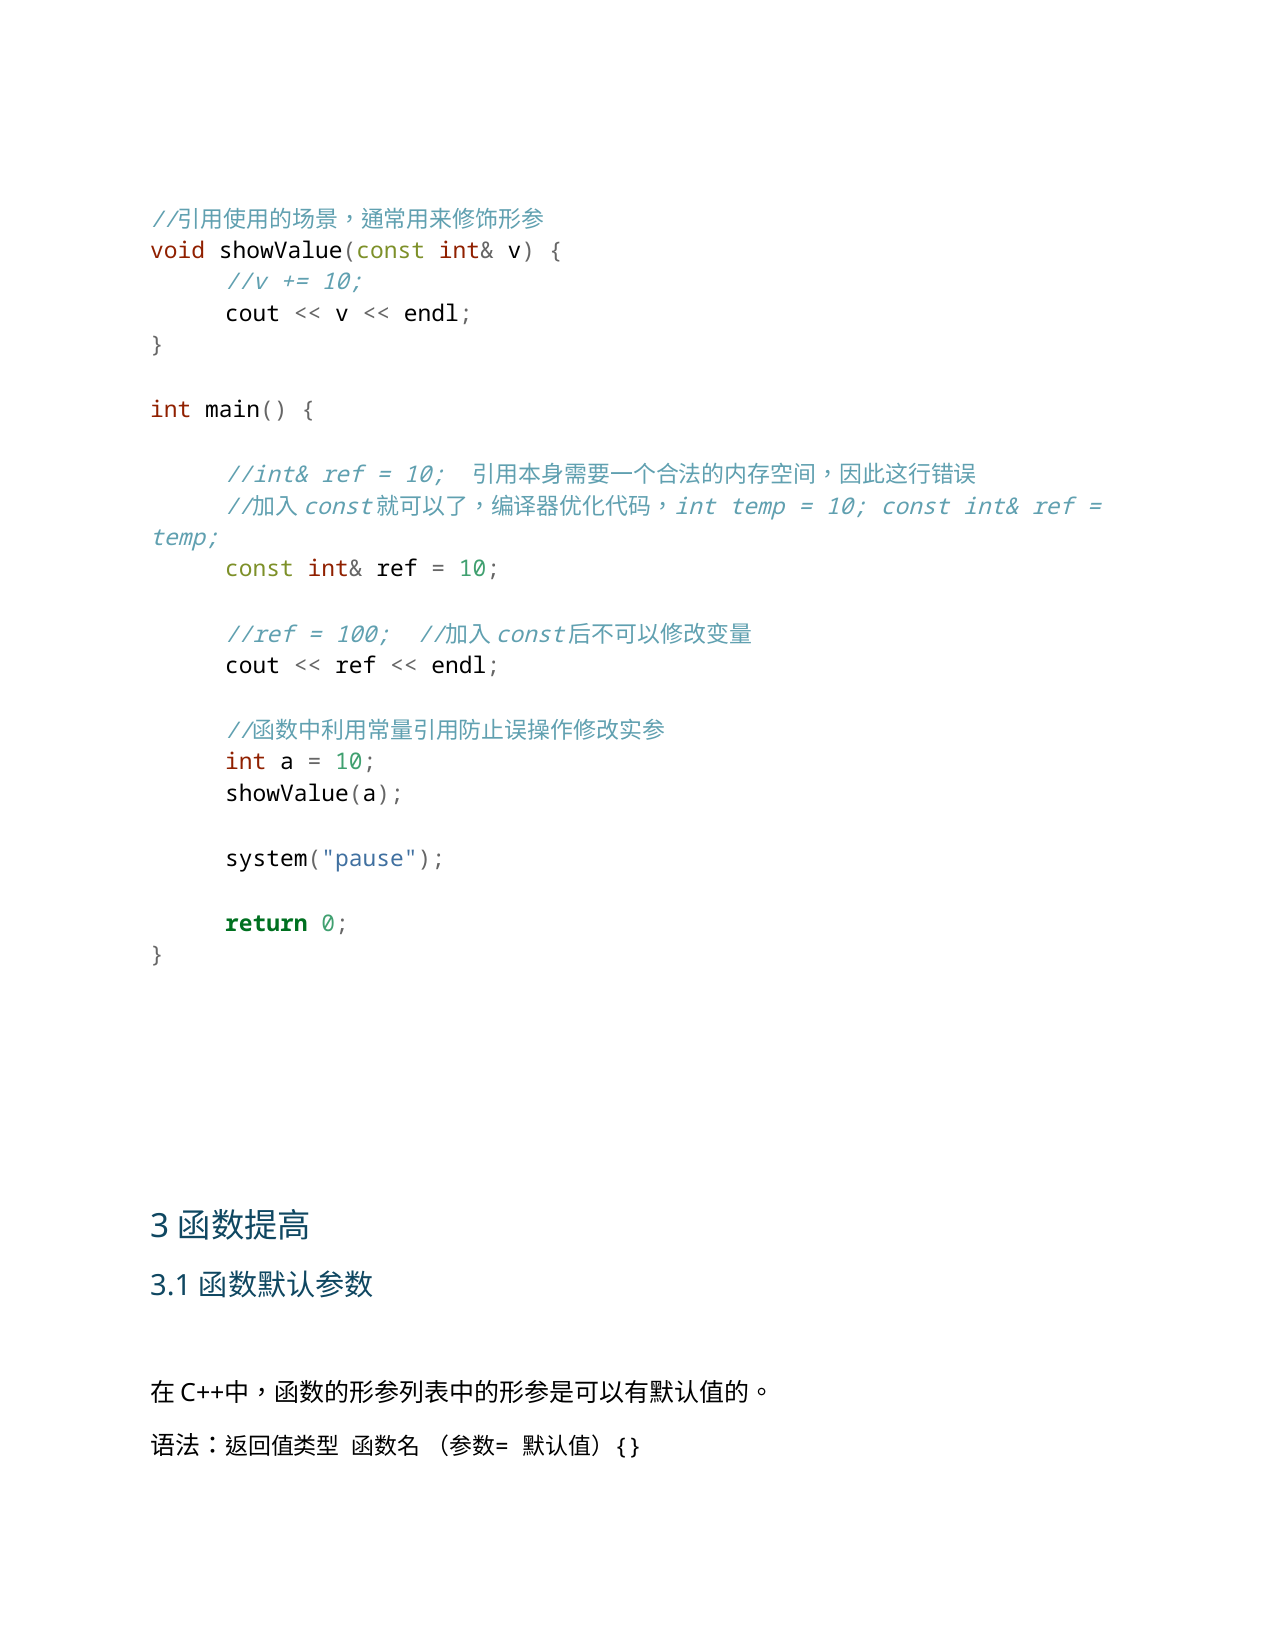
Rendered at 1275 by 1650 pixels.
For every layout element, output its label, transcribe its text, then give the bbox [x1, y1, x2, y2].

subtitle 3 函数提高 [150, 1202, 1125, 1247]
text 在C++中，函数的形参列表中的形参是可以有默认值的。 [150, 1375, 1125, 1409]
text //引用使用的场景，通常用来修饰形参 void showValue(const int& v) { //v += 10; cout << v << endl; } int main() { //int& ref = 10; 引用本身需要一个合法的内存空间，因此这行错误 //加入const就可以了，编译器优化代码，int temp = 10; const int& ref = temp; const int& ref = 10; //ref = 100; //加入const后不可以修改变量 cout << ref << endl; //函数中利用常量引用防止误操作修改实参 int a = 10; showValue(a); system("pause"); return 0; } [150, 203, 1125, 970]
subtitle 3.1 函数默认参数 [150, 1264, 1125, 1303]
text 语法：返回值类型 函数名 （参数= 默认值）{} [150, 1428, 1125, 1462]
